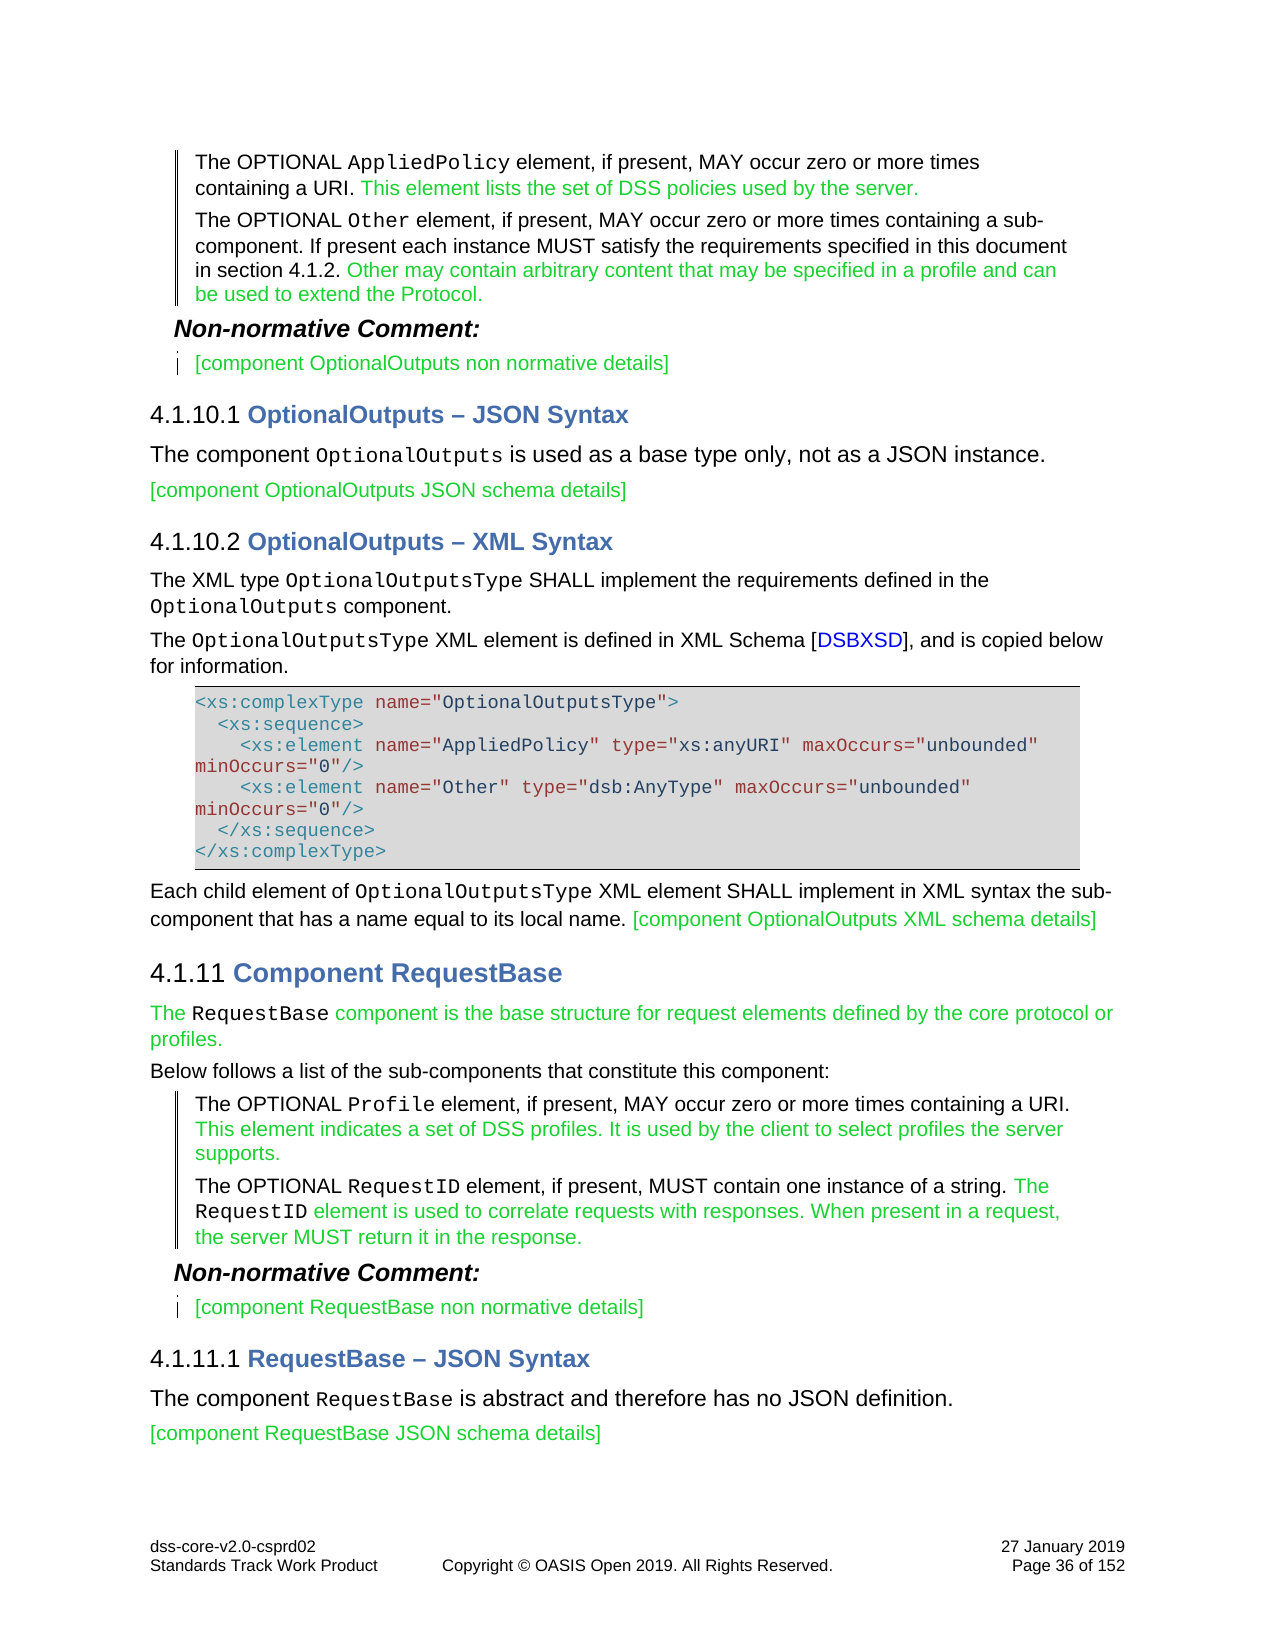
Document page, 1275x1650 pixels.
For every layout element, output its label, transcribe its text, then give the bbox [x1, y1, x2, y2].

text The OptionalOutputsType XML element is defined in XML Schema [DSBXSD], and is copied below for information. [150, 628, 1125, 677]
subtitle OptionalOutputs – JSON Syntax [150, 400, 1125, 429]
text <xs:complexType name="OptionalOutputsType"> [195, 687, 1080, 707]
text Below follows a list of the sub-components that constitute this component: [150, 1059, 1125, 1083]
text <xs:element name="AppliedPolicy" type="xs:anyURI" maxOccurs="unbounded" minOccurs="0"/> [195, 728, 1080, 771]
text The component OptionalOutputs is used as a base type only, not as a JSON instance. [150, 441, 1125, 469]
text Each child element of OptionalOutputsType XML element SHALL implement in XML syntax the sub-component that has a name equal to its local name. [150, 879, 1125, 930]
text <xs:sequence> [195, 707, 1080, 728]
text The XML type OptionalOutputsType SHALL implement the requirements defined in the OptionalOutputs component. [150, 568, 1125, 619]
subtitle OptionalOutputs – XML Syntax [150, 526, 1125, 555]
text The OPTIONAL AppliedPolicy element, if present, MAY occur zero or more times containing a URI. [178, 150, 1080, 200]
text </xs:complexType> [195, 834, 1080, 869]
text The OPTIONAL Other element, if present, MAY occur zero or more times containing a sub-component. If present each instance MUST satisfy the requirements specified in this document in section Any. [178, 208, 1080, 306]
subtitle Non-normative Comment: [174, 1257, 1125, 1286]
text </xs:sequence> [195, 813, 1080, 834]
text <xs:element name="Other" type="dsb:AnyType" maxOccurs="unbounded" minOccurs="0"/> [195, 771, 1080, 813]
text The OPTIONAL Profile element, if present, MAY occur zero or more times containing a URI. [178, 1091, 1080, 1165]
subtitle Non-normative Comment: [174, 314, 1125, 343]
subtitle RequestBase – JSON Syntax [150, 1343, 1125, 1372]
text The OPTIONAL RequestID element, if present, MUST contain one instance of a string. [178, 1173, 1080, 1249]
subtitle Component RequestBase [150, 957, 1125, 988]
text The component RequestBase is abstract and therefore has no JSON definition. [150, 1385, 1125, 1412]
